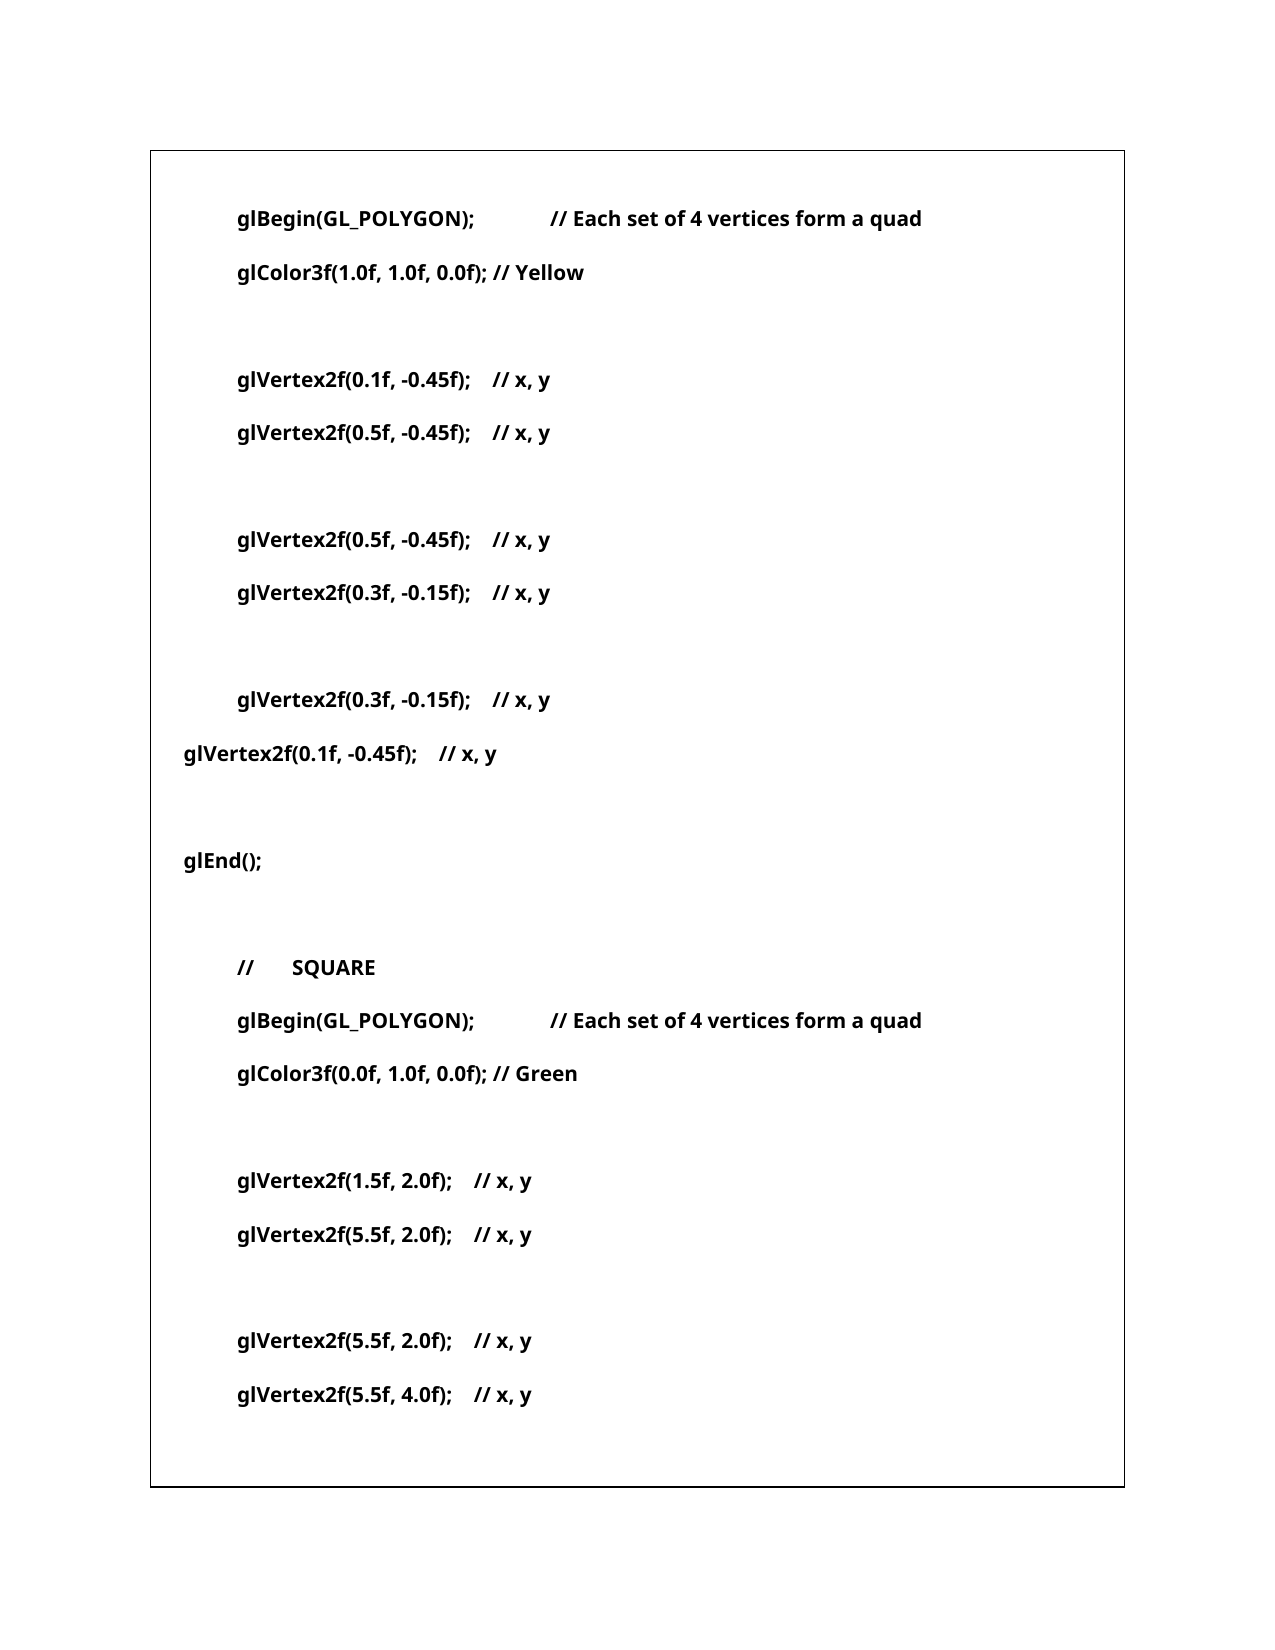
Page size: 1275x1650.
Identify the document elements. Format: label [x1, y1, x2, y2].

table_cell [151, 151, 1124, 1486]
